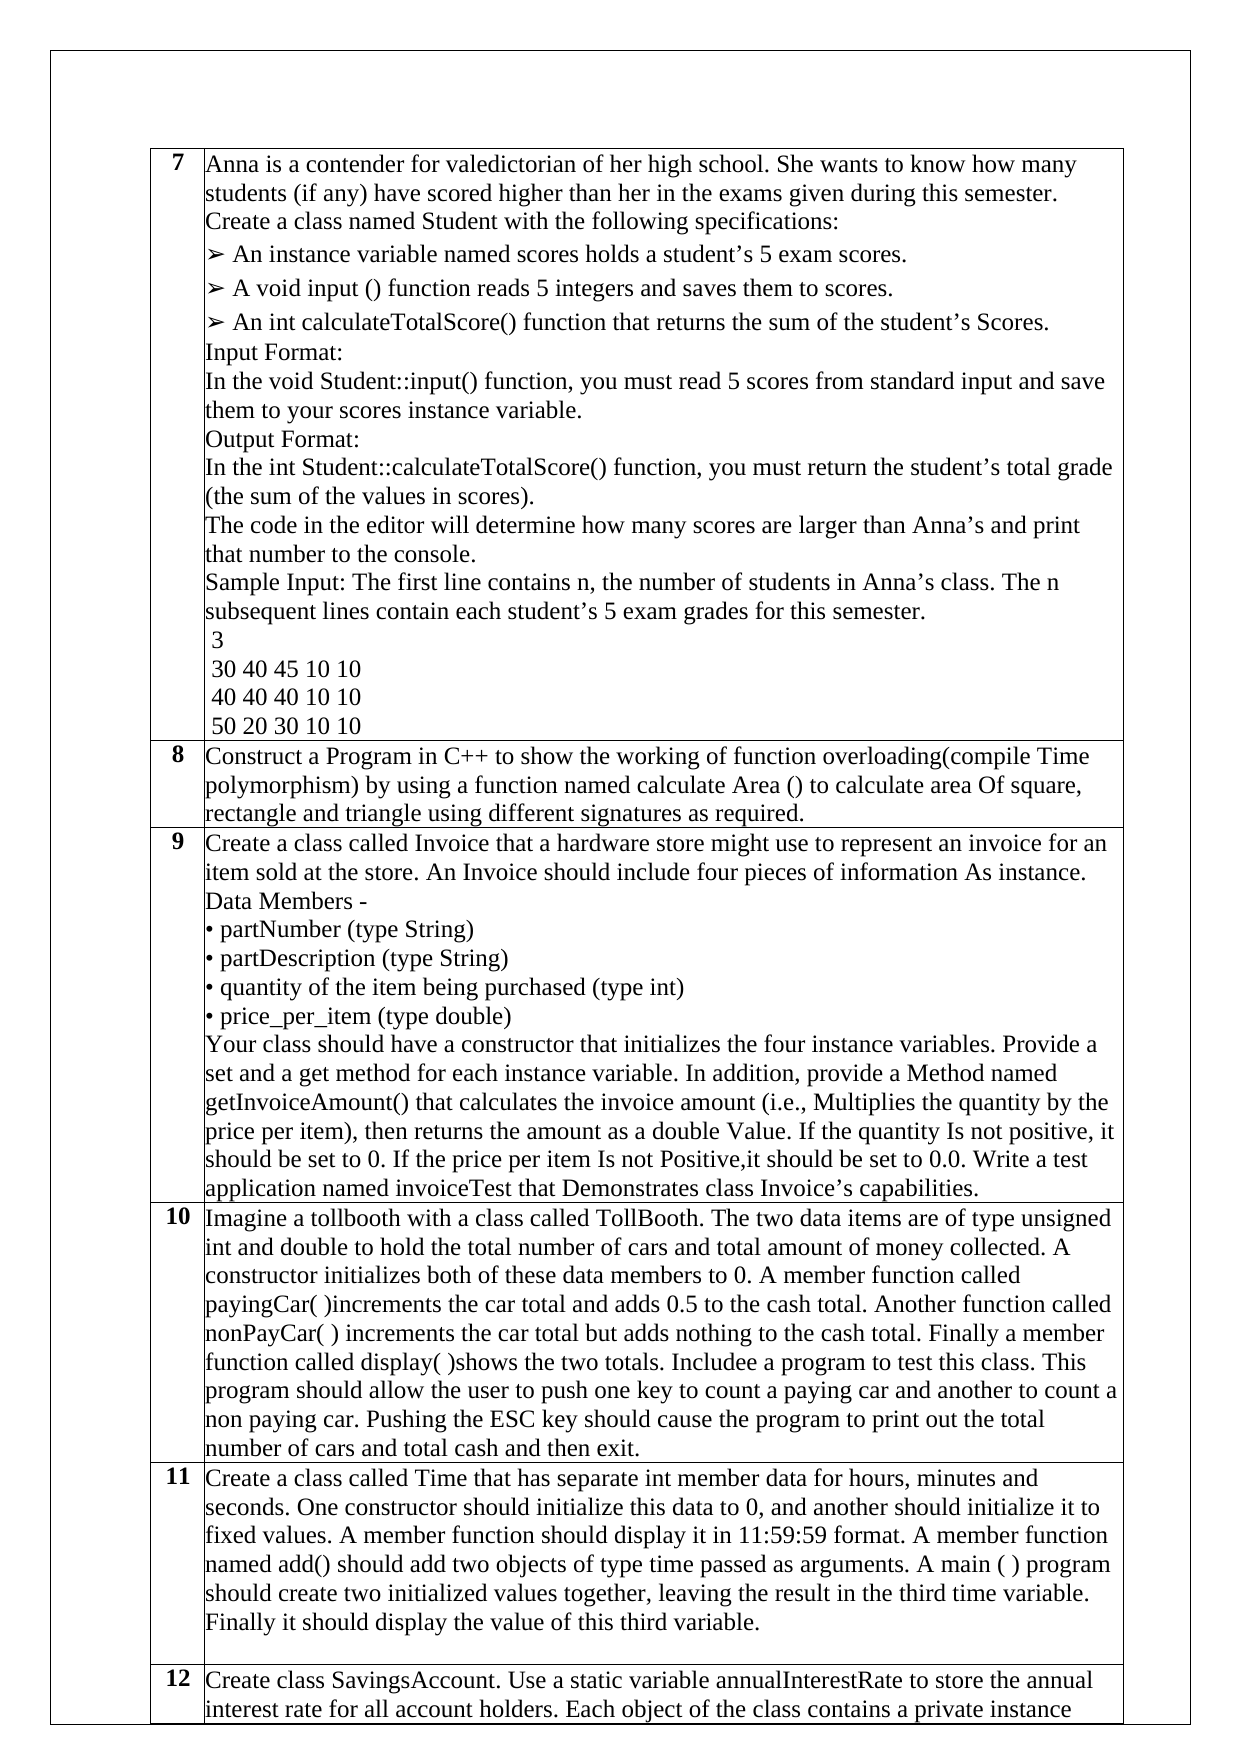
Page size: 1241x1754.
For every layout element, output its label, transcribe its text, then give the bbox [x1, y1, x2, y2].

table_cell 8 [151, 741, 204, 827]
table_cell Construct a Program in C++ to show the working of function overloading(compile Time polymorphism) by using a function named calculate Area () to calculate area Of square, rectangle and triangle using different signatures as required. [205, 741, 1123, 827]
table_cell 7 [151, 149, 204, 740]
table_cell 11 [151, 1463, 204, 1664]
table_cell Create a class called Invoice that a hardware store might use to represent an invoice for an item sold at the store. An Invoice should include four pieces of information As instance. Data Members ‐ • partNumber (type String) • partDescription (type String) • quantity of the item being purchased (type int) • price_per_item (type double) Your class should have a constructor that initializes the four instance variables. Provide a set and a get method for each instance variable. In addition, provide a Method named getInvoiceAmount() that calculates the invoice amount (i.e., Multiplies the quantity by the price per item), then returns the amount as a double Value. If the quantity Is not positive, it should be set to 0. If the price per item Is not Positive,it should be set to 0.0. Write a test application named invoiceTest that Demonstrates class Invoice’s capabilities. [205, 828, 1123, 1202]
table_cell 12 [151, 1665, 204, 1723]
table_cell Imagine a tollbooth with a class called TollBooth. The two data items are of type unsigned int and double to hold the total number of cars and total amount of money collected. A constructor initializes both of these data members to 0. A member function called payingCar( )increments the car total and adds 0.5 to the cash total. Another function called nonPayCar( ) increments the car total but adds nothing to the cash total. Finally a member function called display( )shows the two totals. Includee a program to test this class. This program should allow the user to push one key to count a paying car and another to count a non paying car. Pushing the ESC key should cause the program to print out the total number of cars and total cash and then exit. [205, 1203, 1123, 1462]
table_cell Anna is a contender for valedictorian of her high school. She wants to know how many students (if any) have scored higher than her in the exams given during this semester. Create a class named Student with the following specifications: ➢ An instance variable named scores holds a student’s 5 exam scores. ➢ A void input () function reads 5 integers and saves them to scores. ➢ An int calculateTotalScore() function that returns the sum of the student’s Scores. Input Format: In the void Student::input() function, you must read 5 scores from standard input and save them to your scores instance variable. Output Format: In the int Student::calculateTotalScore() function, you must return the student’s total grade (the sum of the values in scores). The code in the editor will determine how many scores are larger than Anna’s and print that number to the console. Sample Input: The first line contains n, the number of students in Anna’s class. The n subsequent lines contain each student’s 5 exam grades for this semester. 3 30 40 45 10 10 40 40 40 10 10 50 20 30 10 10 [205, 149, 1123, 740]
table_cell 9 [151, 828, 204, 1202]
table_cell 10 [151, 1203, 204, 1462]
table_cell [205, 1665, 1123, 1723]
table_cell Create a class called Time that has separate int member data for hours, minutes and seconds. One constructor should initialize this data to 0, and another should initialize it to fixed values. A member function should display it in 11:59:59 format. A member function named add() should add two objects of type time passed as arguments. A main ( ) program should create two initialized values together, leaving the result in the third time variable. Finally it should display the value of this third variable. [205, 1463, 1123, 1664]
